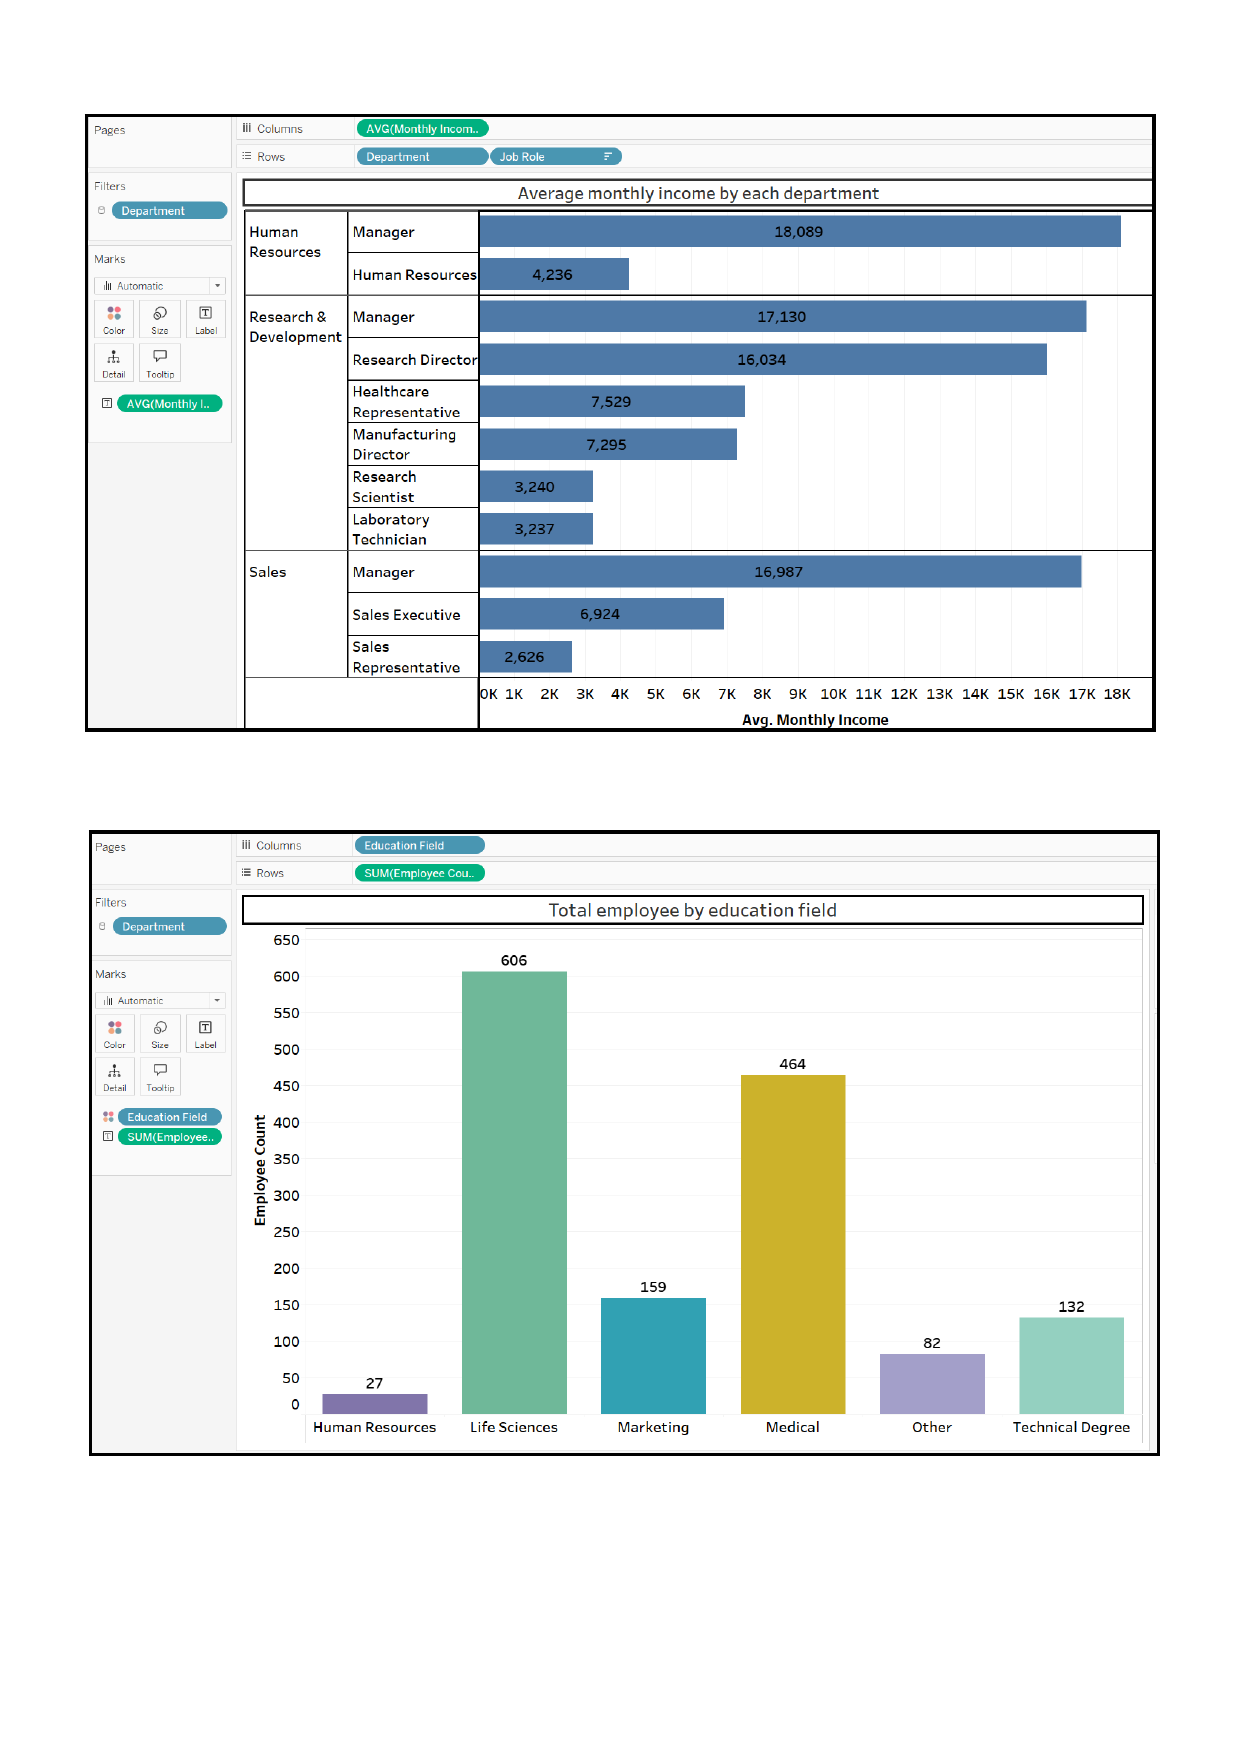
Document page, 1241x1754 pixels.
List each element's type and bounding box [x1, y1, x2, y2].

picture [88, 117, 1152, 728]
picture [92, 834, 1157, 1453]
